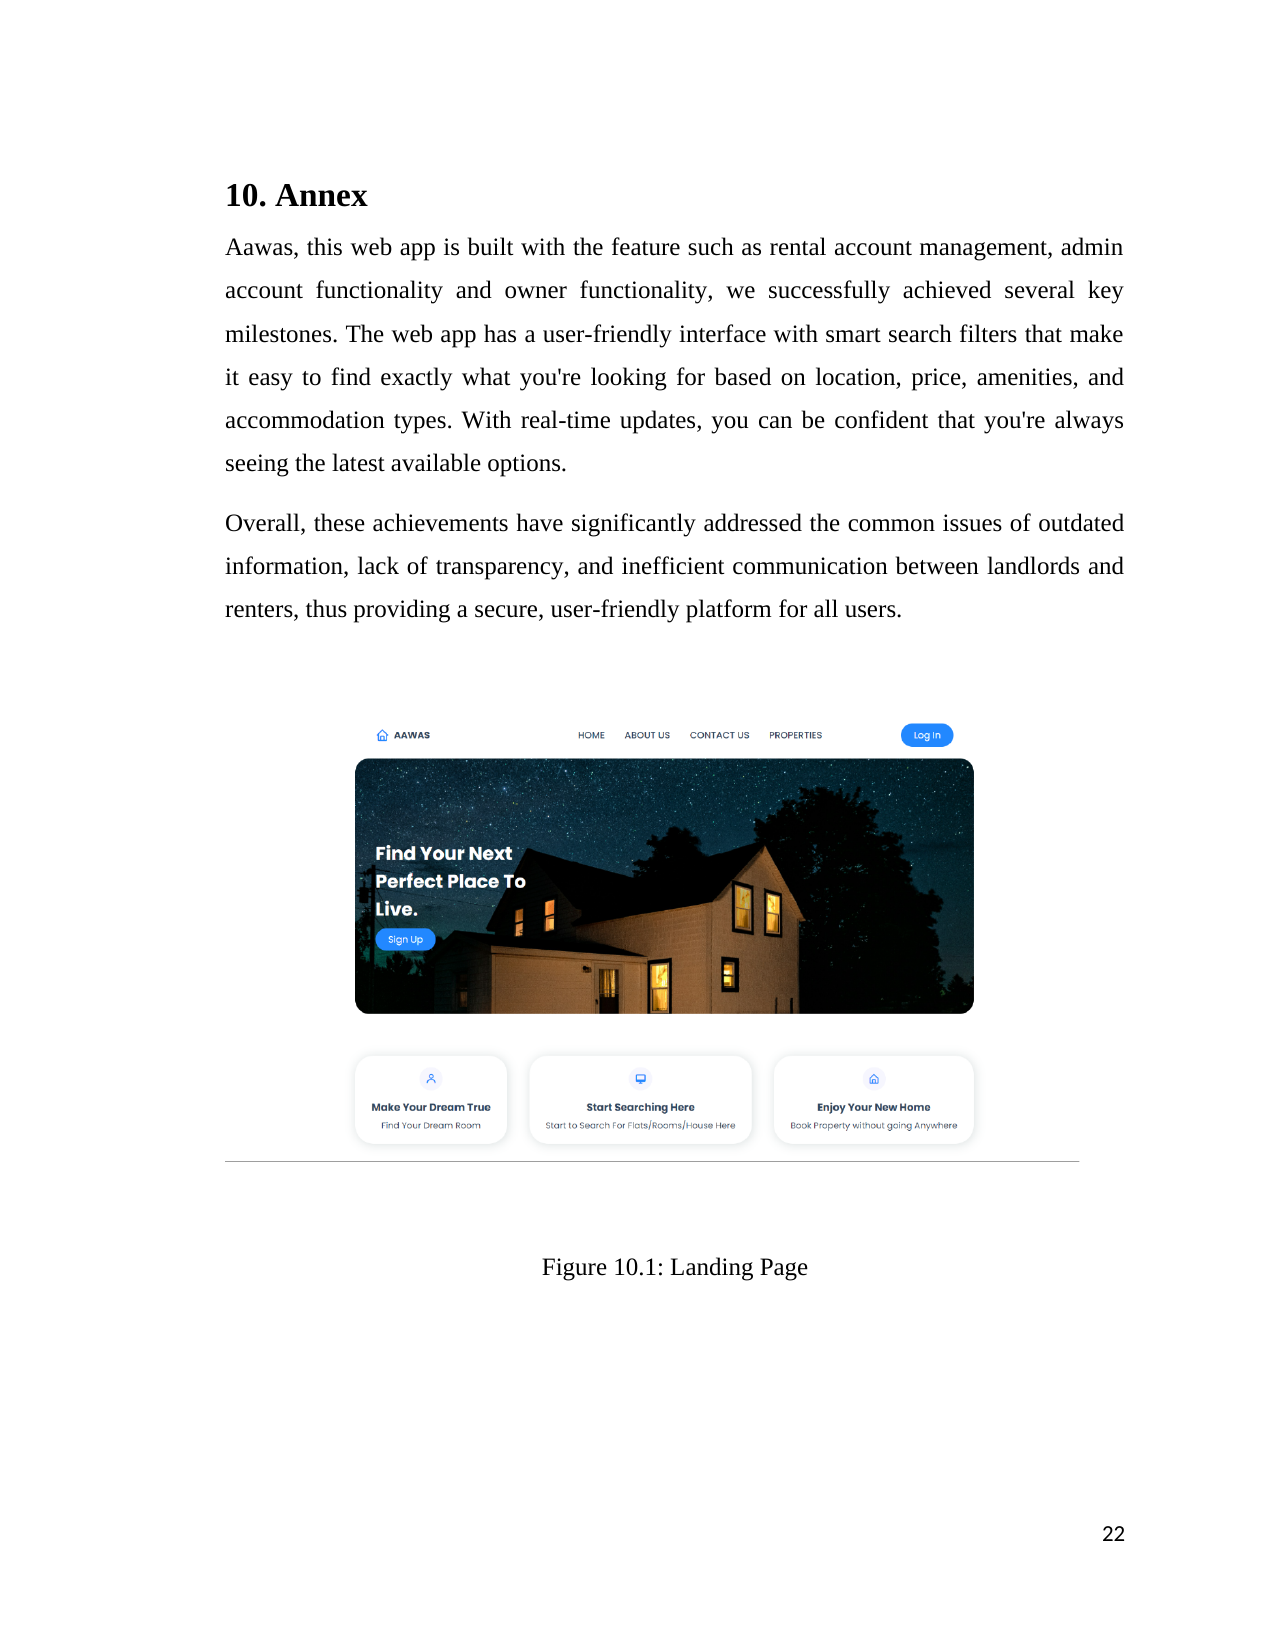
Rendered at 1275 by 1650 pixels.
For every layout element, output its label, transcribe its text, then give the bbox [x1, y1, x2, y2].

subtitle 10. Annex [225, 175, 1125, 213]
text Aawas, this web app is built with the feature such as rental account management, admin account functionality and owner functionality, we successfully achieved several key milestones. The web app has a user-friendly interface with smart search filters that make it easy to find exactly what you're looking for based on location, price, amenities, and accommodation types. With real-time updates, you can be confident that you're always seeing the latest available options. [225, 232, 1125, 477]
picture [225, 713, 1080, 1162]
text Figure 10.1: Landing Page [225, 1252, 1125, 1281]
text Overall, these achievements have significantly addressed the common issues of outdated information, lack of transparency, and inefficient communication between landlords and renters, thus providing a secure, user-friendly platform for all users. [225, 508, 1125, 623]
